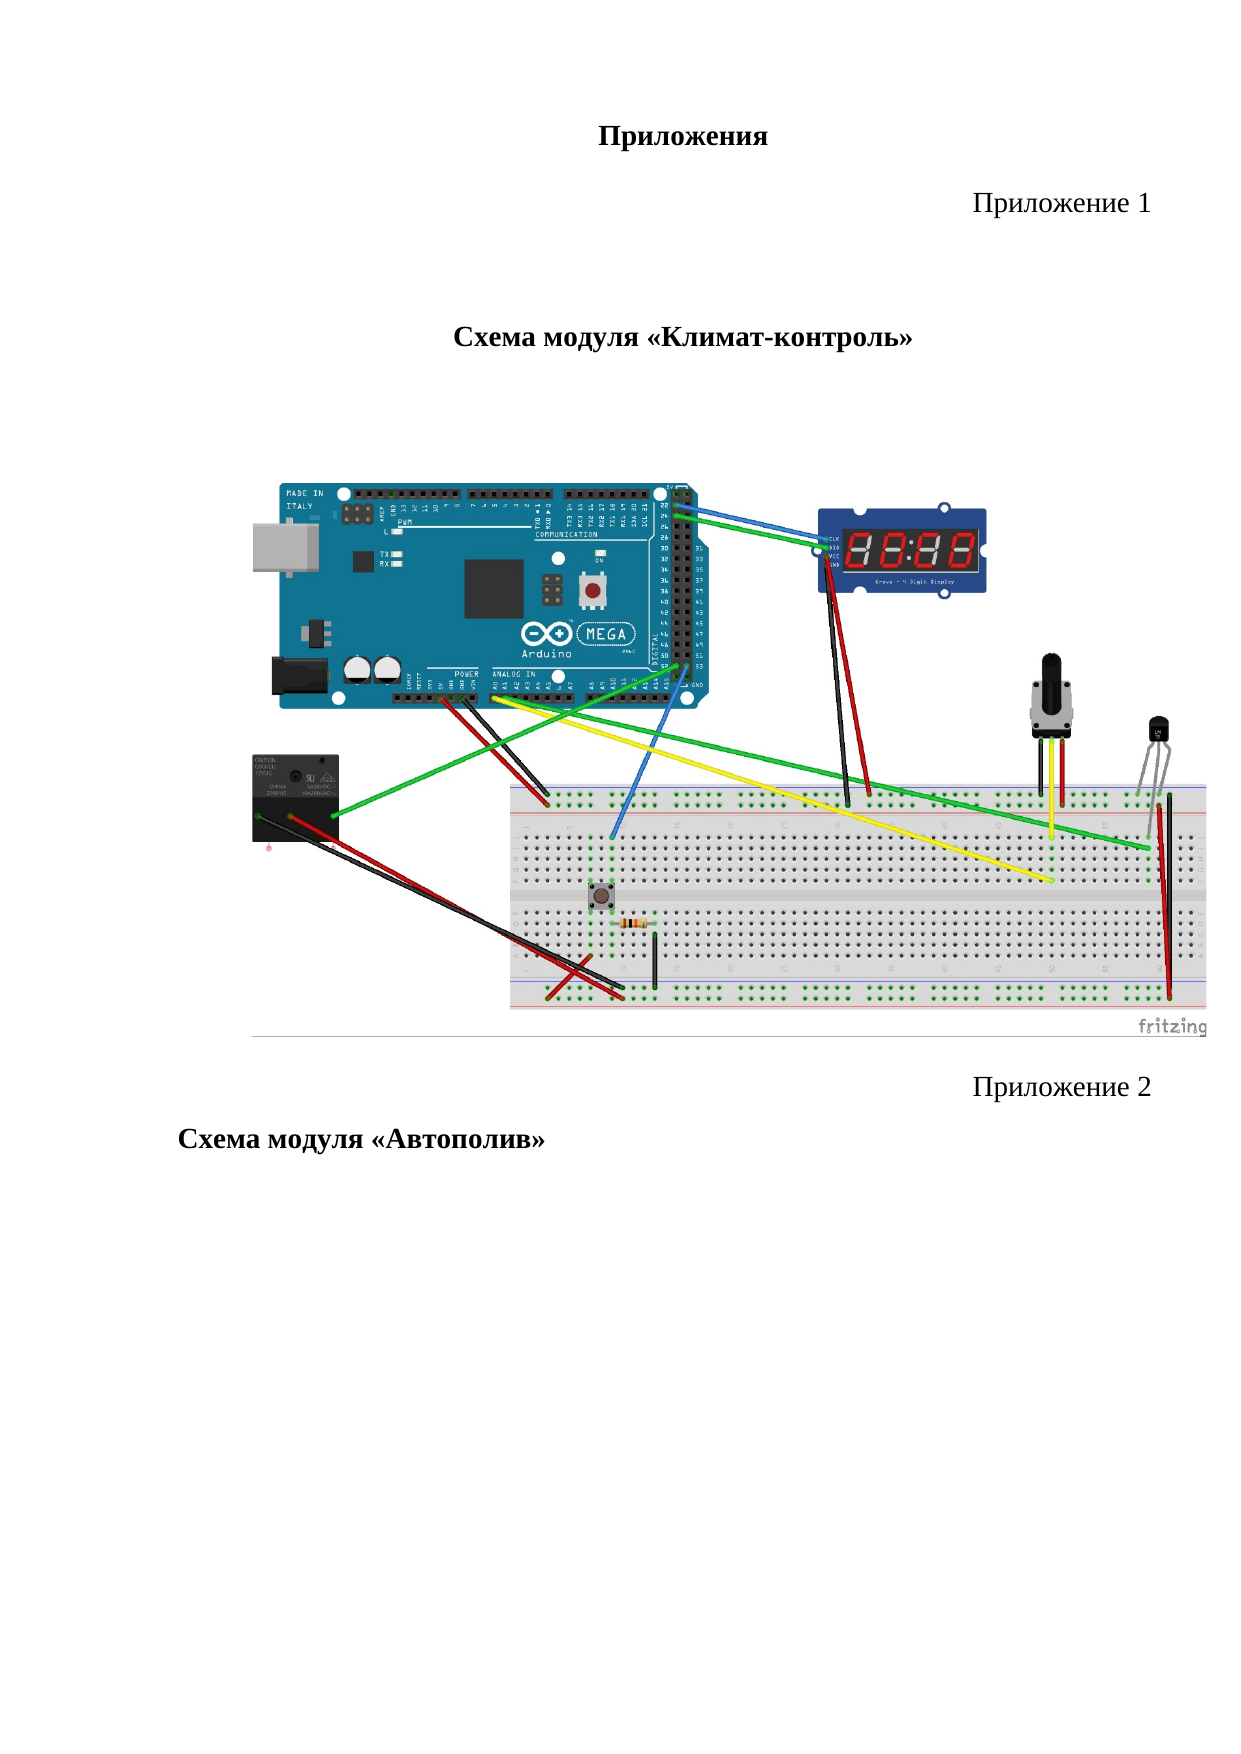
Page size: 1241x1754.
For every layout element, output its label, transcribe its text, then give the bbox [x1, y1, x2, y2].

text Приложения [215, 118, 1152, 152]
text Схема модуля «Климат-контроль» [215, 319, 1152, 353]
picture [252, 483, 1207, 1037]
list Приложение 2 [252, 1069, 1152, 1102]
text Приложение 1 [215, 185, 1152, 219]
text Схема модуля «Автополив» [177, 1122, 1152, 1155]
